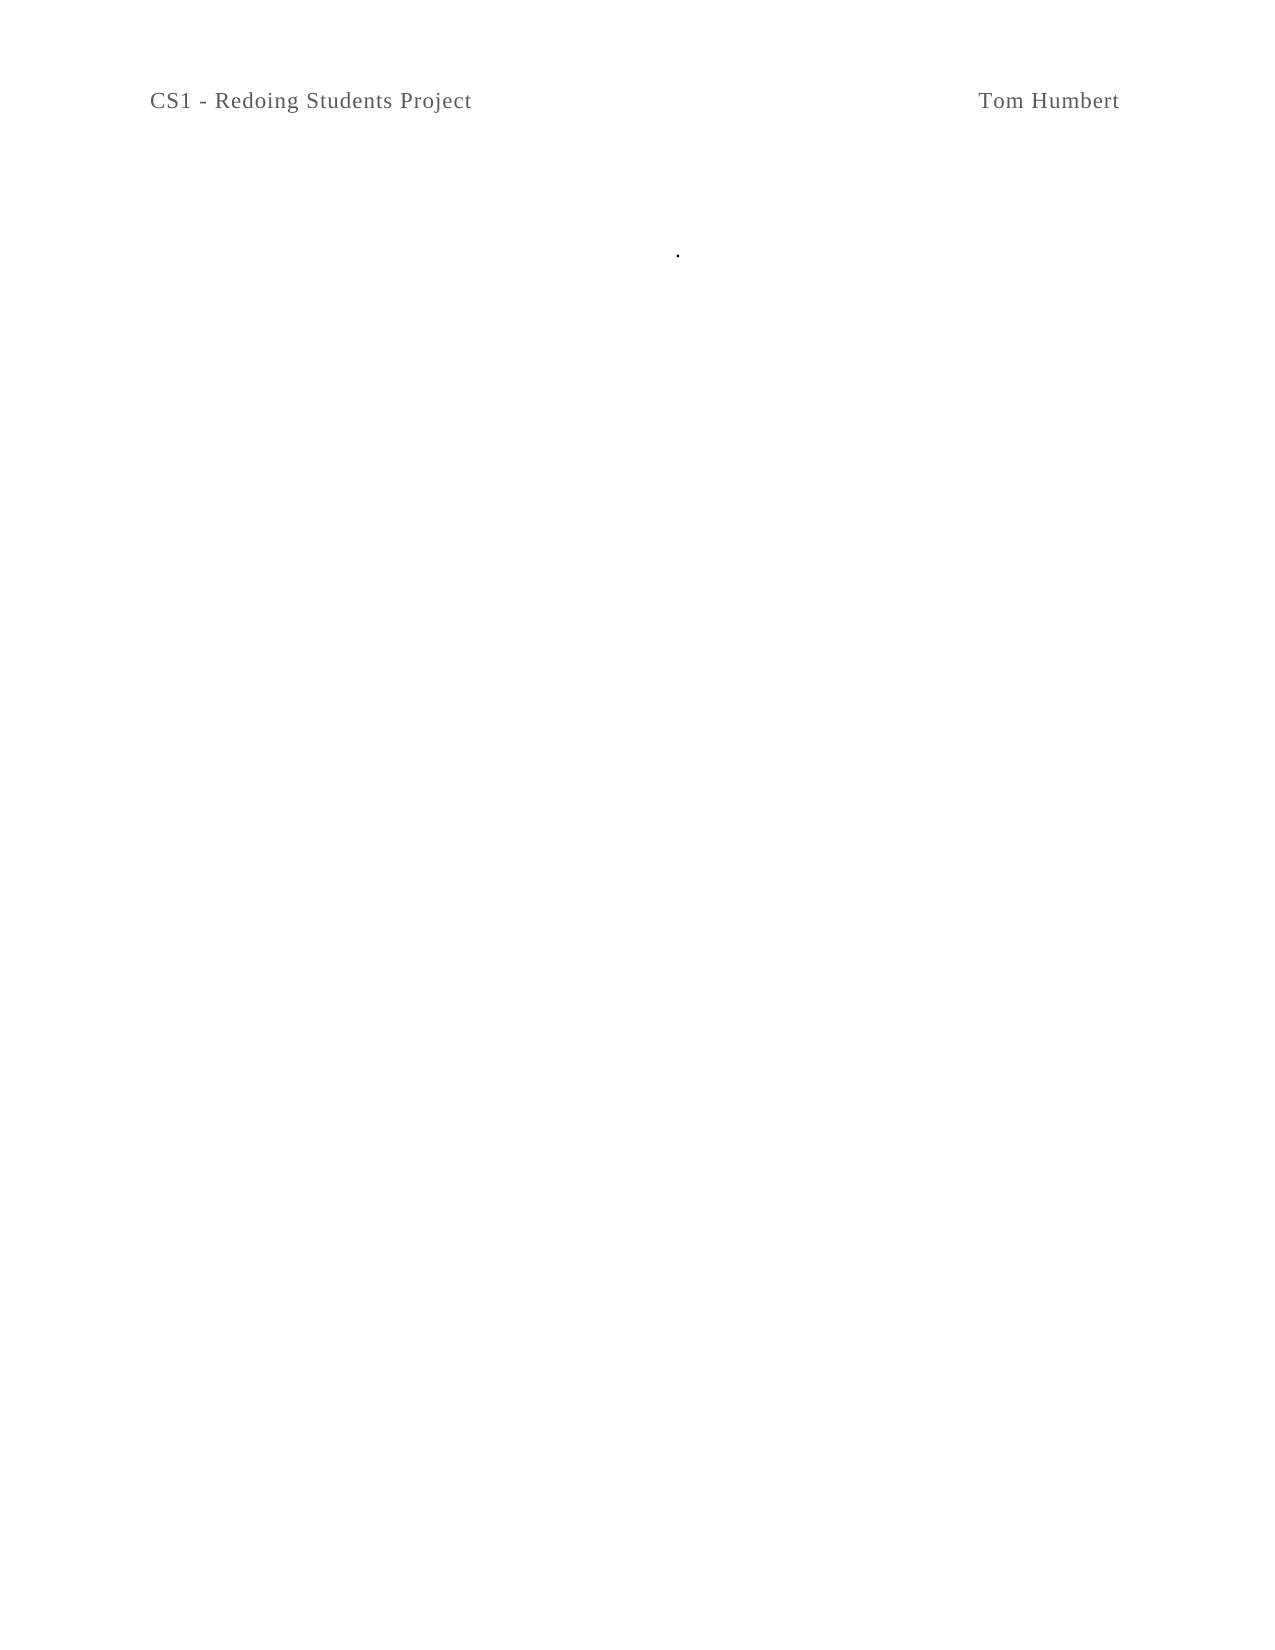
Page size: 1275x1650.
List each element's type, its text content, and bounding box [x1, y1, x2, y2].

text . [675, 236, 1125, 262]
